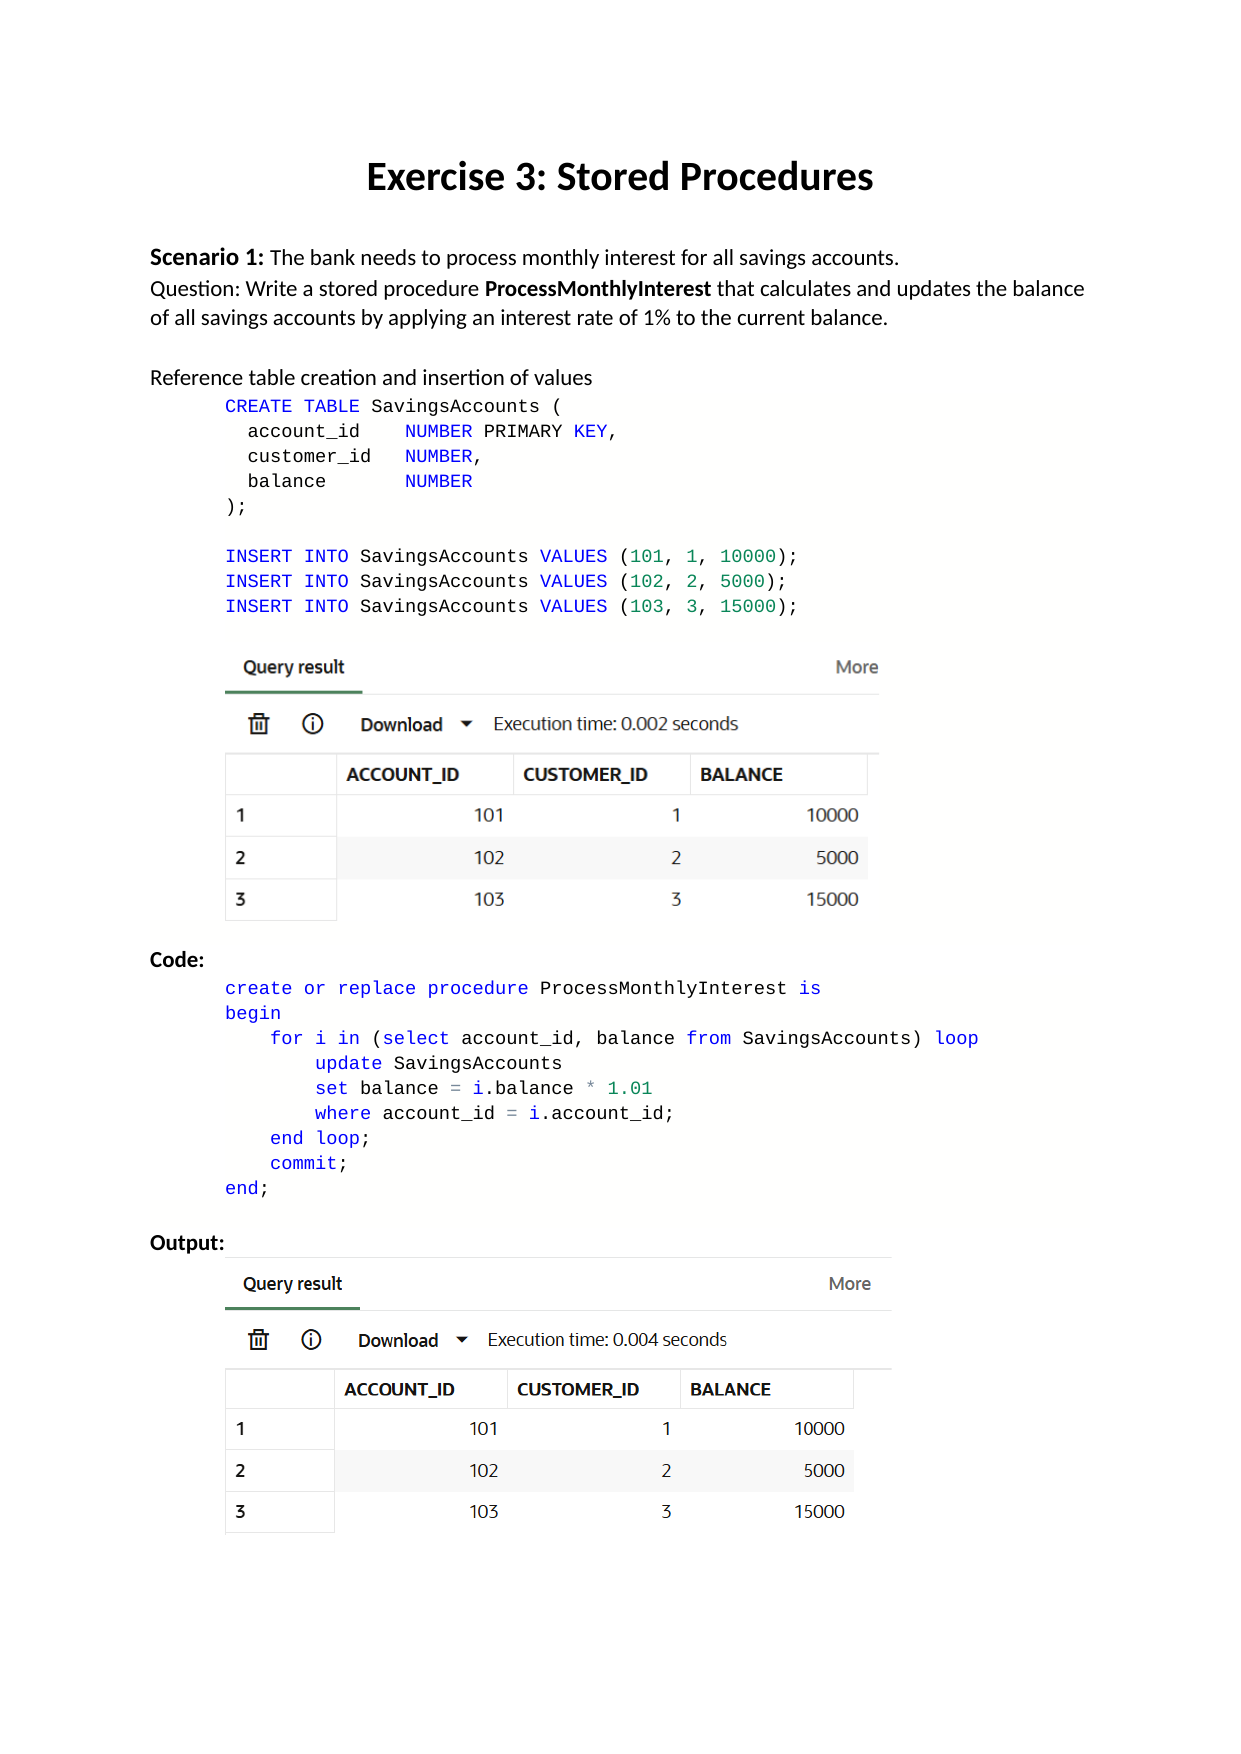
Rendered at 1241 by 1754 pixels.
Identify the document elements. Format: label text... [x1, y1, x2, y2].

text end; [225, 1175, 1090, 1200]
text update SavingsAccounts [225, 1050, 1090, 1075]
picture [225, 1257, 892, 1535]
text where account_id = i.account_id; [225, 1100, 1090, 1125]
text account_id NUMBER PRIMARY KEY, [225, 418, 1090, 443]
text Scenario 1: The bank needs to process monthly interest for all savings accounts. [150, 242, 1090, 272]
text end loop; [225, 1125, 1090, 1150]
text begin [225, 1000, 1090, 1025]
text ); [225, 493, 1090, 518]
text set balance = i.balance * 1.01 [225, 1075, 1090, 1100]
text Reference table creation and insertion of values [150, 363, 1090, 391]
text Exercise 3: Stored Procedures [150, 150, 1090, 201]
text INSERT INTO SavingsAccounts VALUES (103, 3, 15000); [225, 593, 1090, 618]
text Code: [150, 945, 1090, 973]
picture [225, 642, 880, 921]
text CREATE TABLE SavingsAccounts ( [225, 393, 1090, 418]
text for i in (select account_id, balance from SavingsAccounts) loop [225, 1025, 1090, 1050]
text INSERT INTO SavingsAccounts VALUES (101, 1, 10000); [225, 543, 1090, 568]
text INSERT INTO SavingsAccounts VALUES (102, 2, 5000); [225, 568, 1090, 593]
text commit; [225, 1150, 1090, 1175]
text customer_id NUMBER, [225, 443, 1090, 468]
text Question: Write a stored procedure ProcessMonthlyInterest that calculates and updates the balance of all savings accounts by applying an interest rate of 1% to the current balance. [150, 274, 1090, 332]
text Output: [150, 1228, 1090, 1256]
text balance NUMBER [225, 468, 1090, 493]
text create or replace procedure ProcessMonthlyInterest is [225, 975, 1090, 1000]
